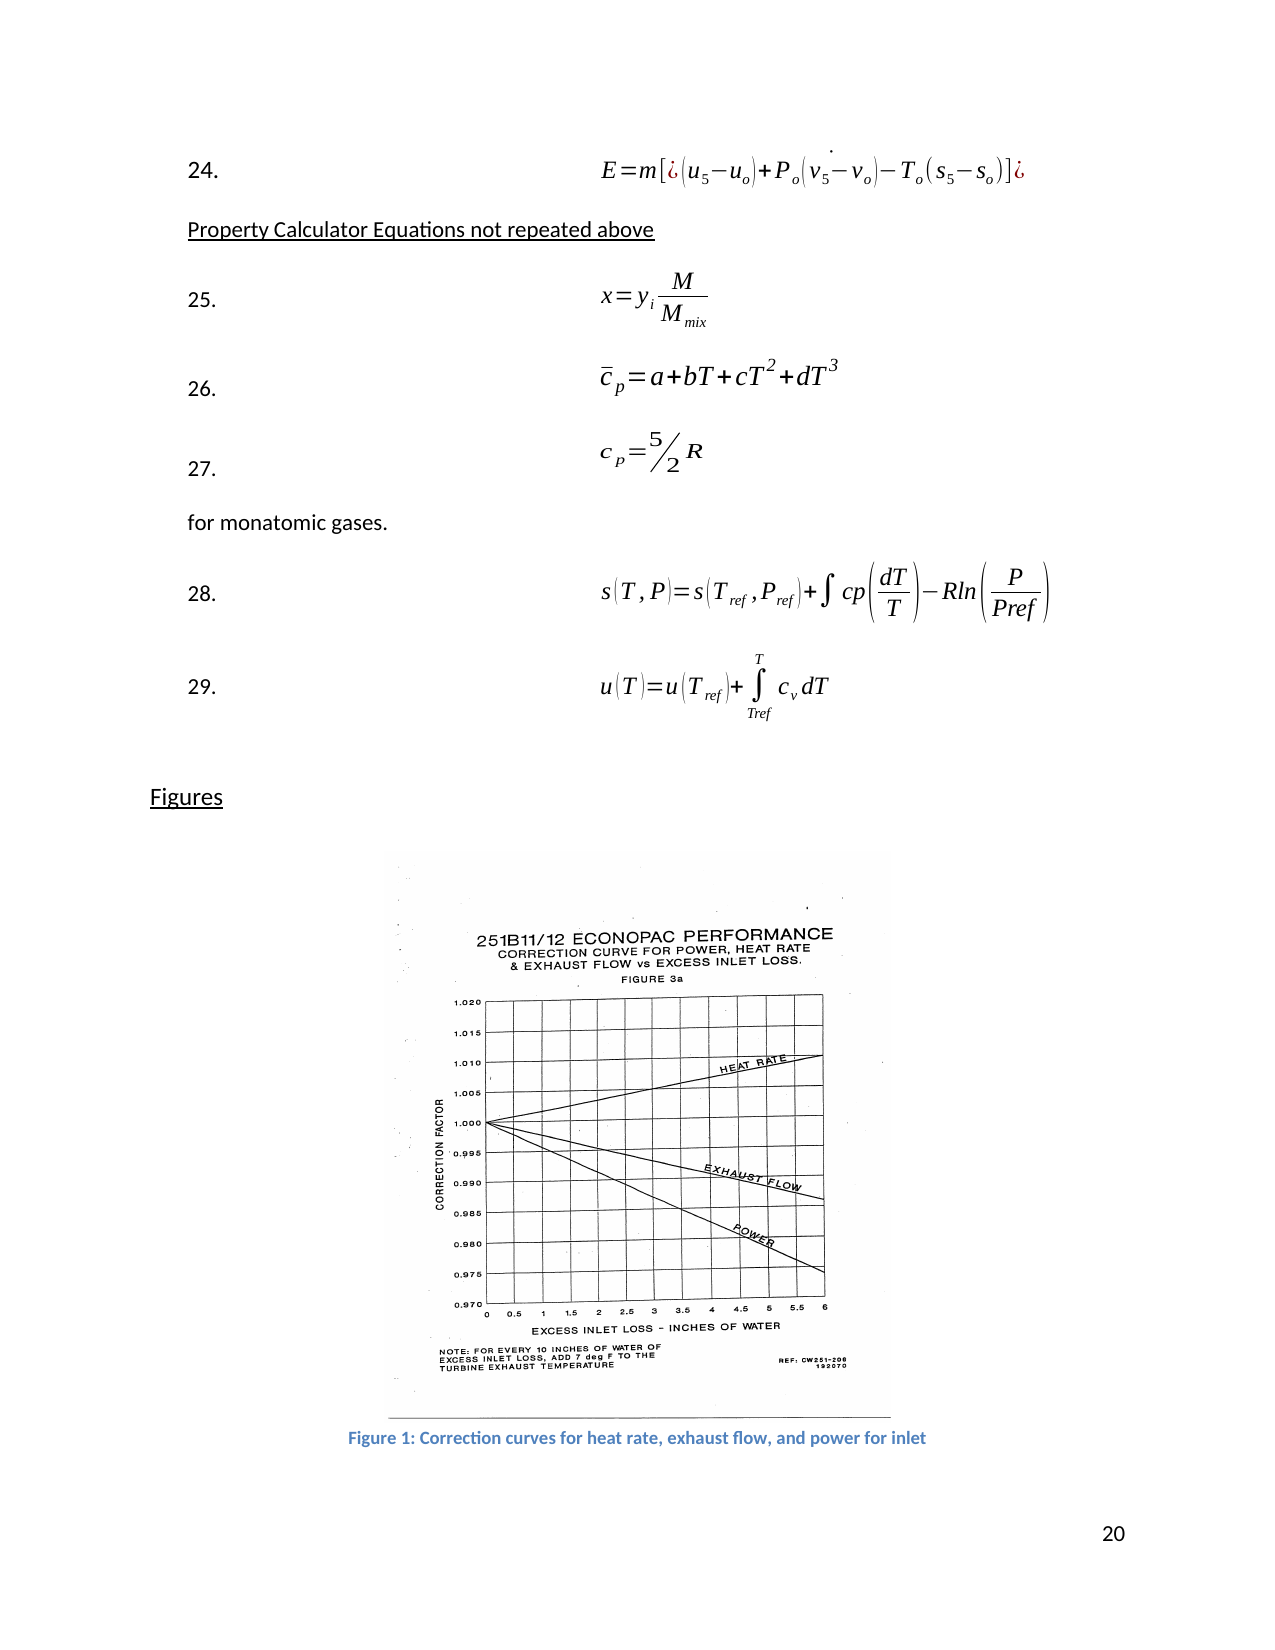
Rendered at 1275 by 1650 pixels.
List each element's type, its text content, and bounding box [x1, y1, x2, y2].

text 25. [187, 268, 1125, 331]
text Figures [150, 781, 1125, 812]
text 27. [187, 427, 1125, 483]
picture [384, 851, 891, 1423]
text Property Calculator Equations not repeated above [187, 215, 1125, 243]
text 29. [187, 651, 1125, 721]
text 26. [187, 356, 1125, 402]
text Figure 1: Correction curves for heat rate, exhaust flow, and power for inlet [150, 1426, 1125, 1449]
text for monatomic gases. [187, 508, 1125, 536]
text 28. [187, 561, 1125, 626]
